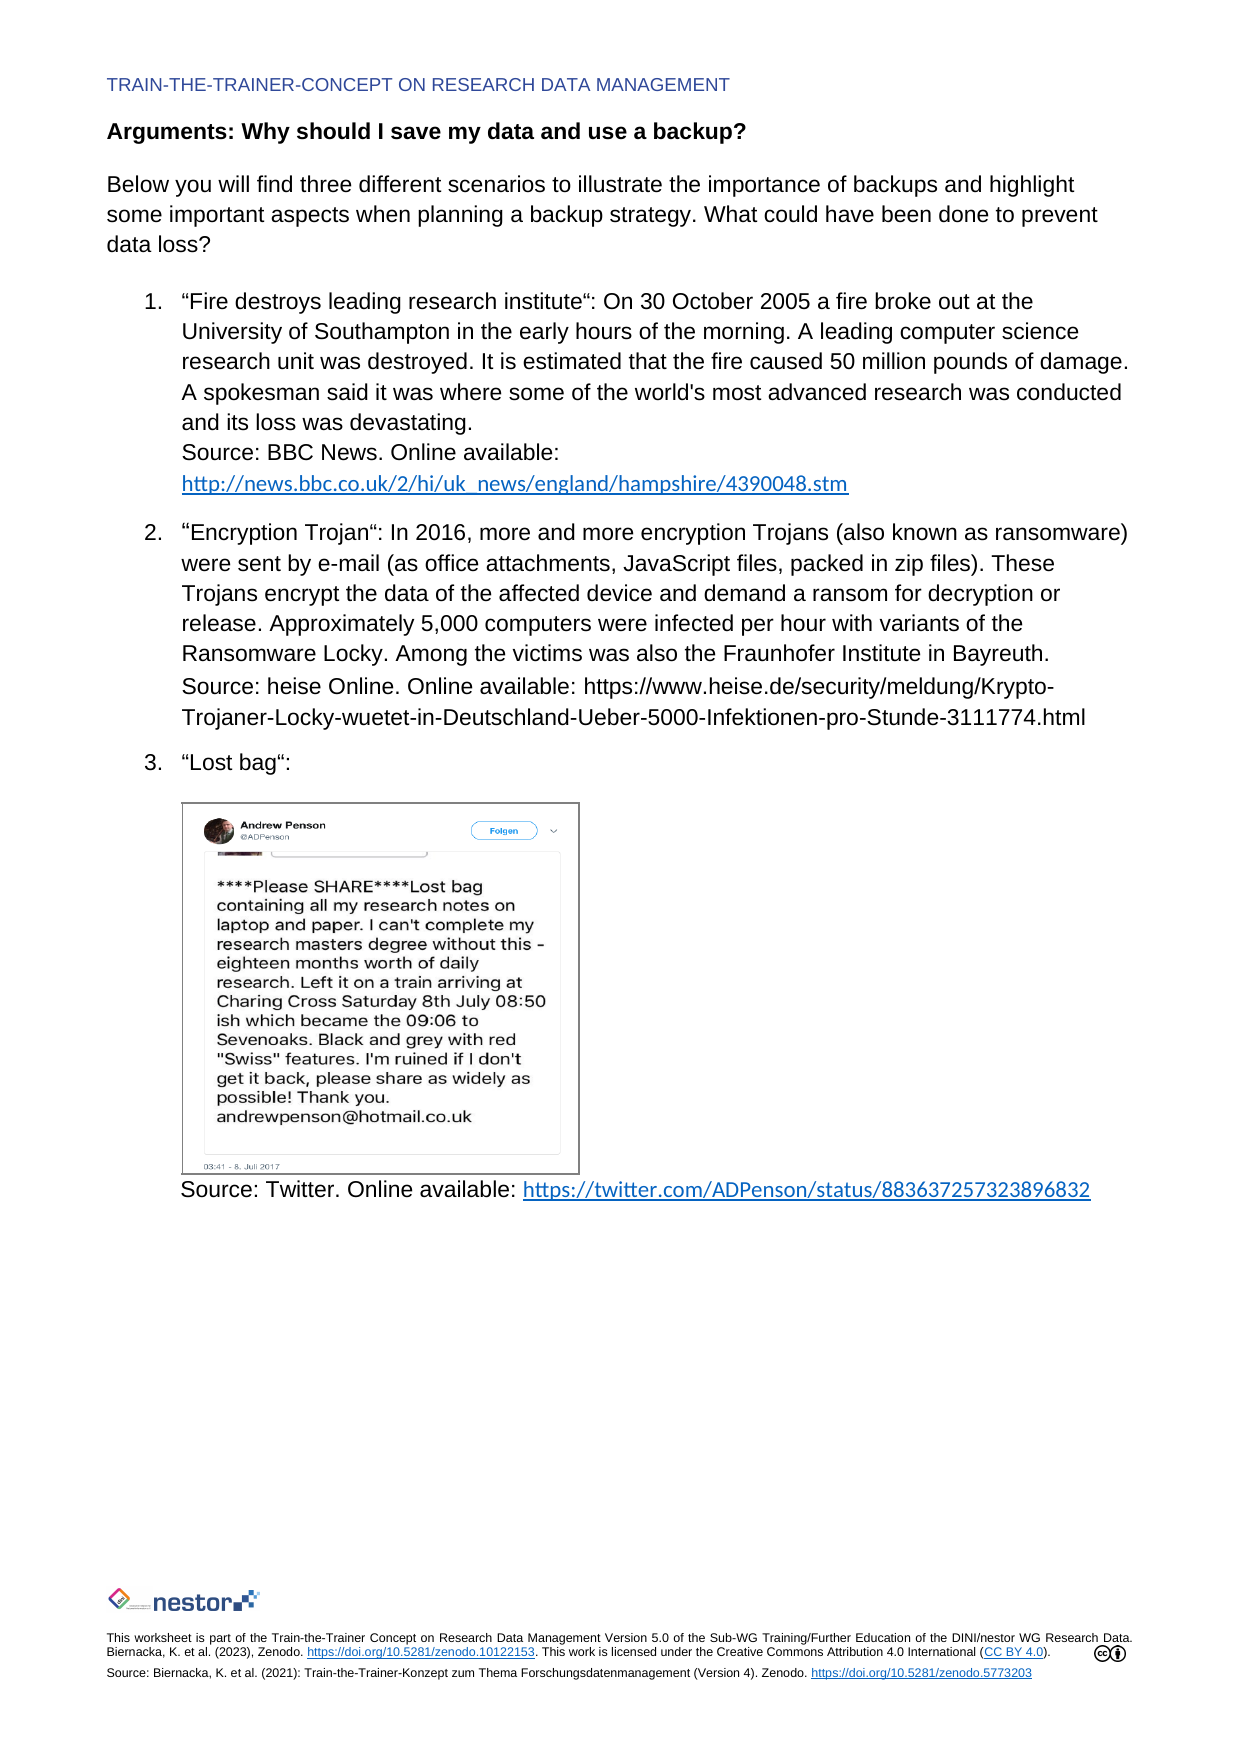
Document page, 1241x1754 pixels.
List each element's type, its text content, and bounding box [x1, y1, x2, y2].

picture [1094, 1645, 1126, 1662]
list “Fire destroys leading research institute“: On 30 October 2005 a fire broke out at the University of Southampton in the early hours of the morning. A leading computer science research unit was destroyed. It is estimated that the fire caused 50 million pounds of damage. A spokesman said it was where some of the world's most advanced research was conducted and its loss was devastating. [144, 288, 1134, 435]
text Source: Twitter. Online available: https://twitter.com/ADPenson/status/883637257323896832 [180, 1175, 1134, 1203]
text Below you will find three different scenarios to illustrate the importance of backups and highlight some important aspects when planning a backup strategy. What could have been done to prevent data loss? [106, 171, 1134, 258]
picture [106, 1586, 153, 1613]
picture [154, 1590, 260, 1611]
list “Lost bag“: [144, 749, 1134, 776]
list Source: BBC News. Online available: http://news.bbc.co.uk/2/hi/uk_news/england/hampshire/4390048.stm [181, 439, 1134, 497]
picture [183, 804, 578, 1173]
list “Encryption Trojan“: In 2016, more and more encryption Trojans (also known as ransomware) were sent by e-mail (as office attachments, JavaScript files, packed in zip files). These Trojans encrypt the data of the affected device and demand a ransom for decryption or release. Approximately 5,000 computers were infected per hour with variants of the Ransomware Locky. Among the victims was also the Fraunhofer Institute in Bayreuth. Source: heise Online. Online available: https://www.heise.de/security/meldung/Krypto-Trojaner-Locky-wuetet-in-Deutschland-Ueber-5000-Infektionen-pro-Stunde-3111774.html [144, 517, 1134, 730]
text Arguments: Why should I save my data and use a backup? [106, 118, 1134, 144]
